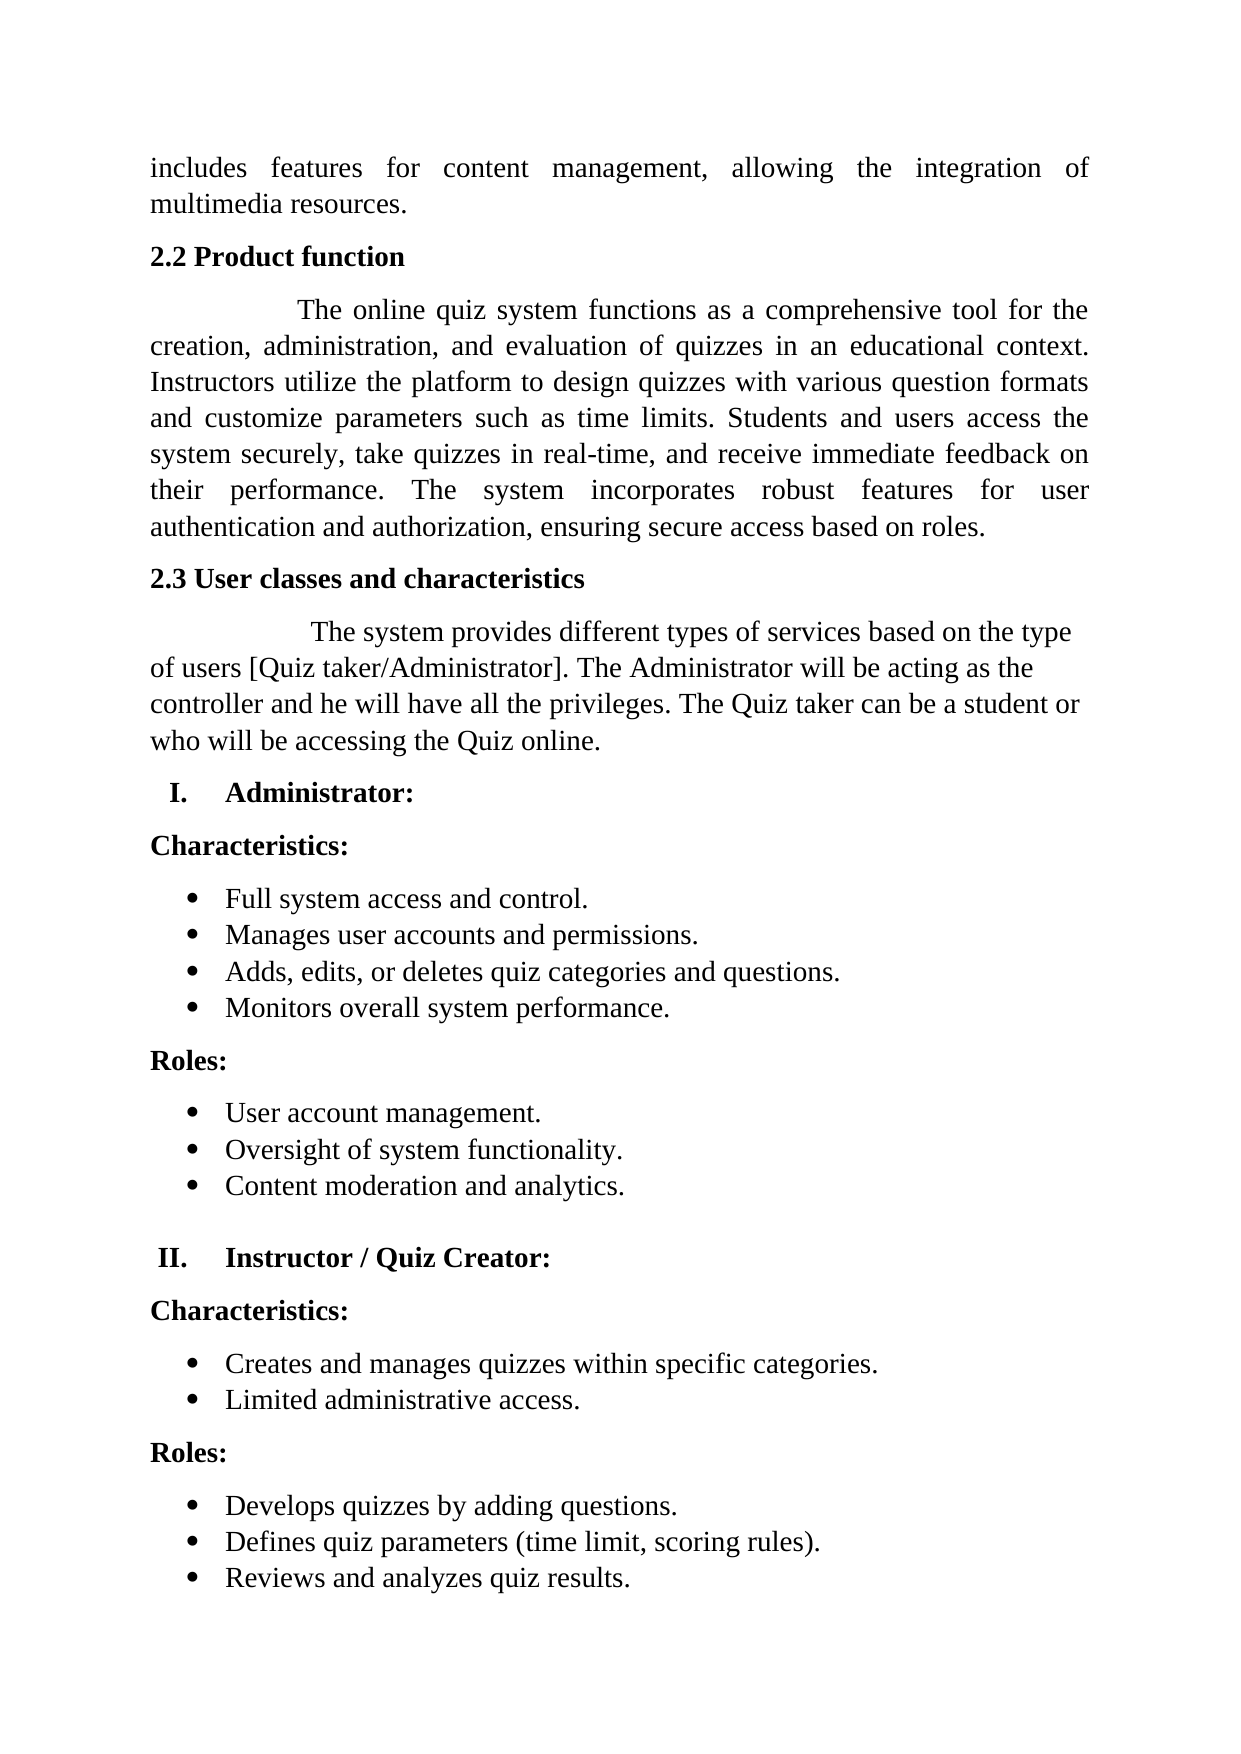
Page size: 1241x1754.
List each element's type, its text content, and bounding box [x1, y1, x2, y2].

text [150, 150, 1090, 220]
text 2.2 Product function [150, 239, 1090, 272]
list Full system access and control. [187, 881, 1090, 915]
text The system provides different types of services based on the type of users [Quiz taker/Administrator]. The Administrator will be acting as the controller and he will have all the privileges. The Quiz taker can be a student or who will be accessing the Quiz online. [150, 614, 1090, 756]
list Develops quizzes by adding questions. [187, 1488, 1090, 1522]
list Monitors overall system performance. [187, 990, 1090, 1023]
list Defines quiz parameters (time limit, scoring rules). [187, 1524, 1090, 1558]
list Adds, edits, or deletes quiz categories and questions. [187, 954, 1090, 987]
list Administrator: [187, 776, 1090, 809]
text Roles: [150, 1435, 1090, 1469]
text Characteristics: [150, 1293, 1090, 1327]
list Content moderation and analytics. [187, 1168, 1090, 1202]
list Limited administrative access. [187, 1382, 1090, 1416]
list Manages user accounts and permissions. [187, 917, 1090, 951]
list User account management. [187, 1096, 1090, 1129]
text The online quiz system functions as a comprehensive tool for the creation, administration, and evaluation of quizzes in an educational context. Instructors utilize the platform to design quizzes with various question formats and customize parameters such as time limits. Students and users access the system securely, take quizzes in real-time, and receive immediate feedback on their performance. The system incorporates robust features for user authentication and authorization, ensuring secure access based on roles. [150, 292, 1090, 542]
list Creates and manages quizzes within specific categories. [187, 1346, 1090, 1380]
list Reviews and analyzes quiz results. [187, 1561, 1090, 1594]
list Instructor / Quiz Creator: [187, 1241, 1090, 1274]
text Roles: [150, 1043, 1090, 1076]
text 2.3 User classes and characteristics [150, 561, 1090, 595]
text Characteristics: [150, 828, 1090, 862]
list Oversight of system functionality. [187, 1132, 1090, 1166]
